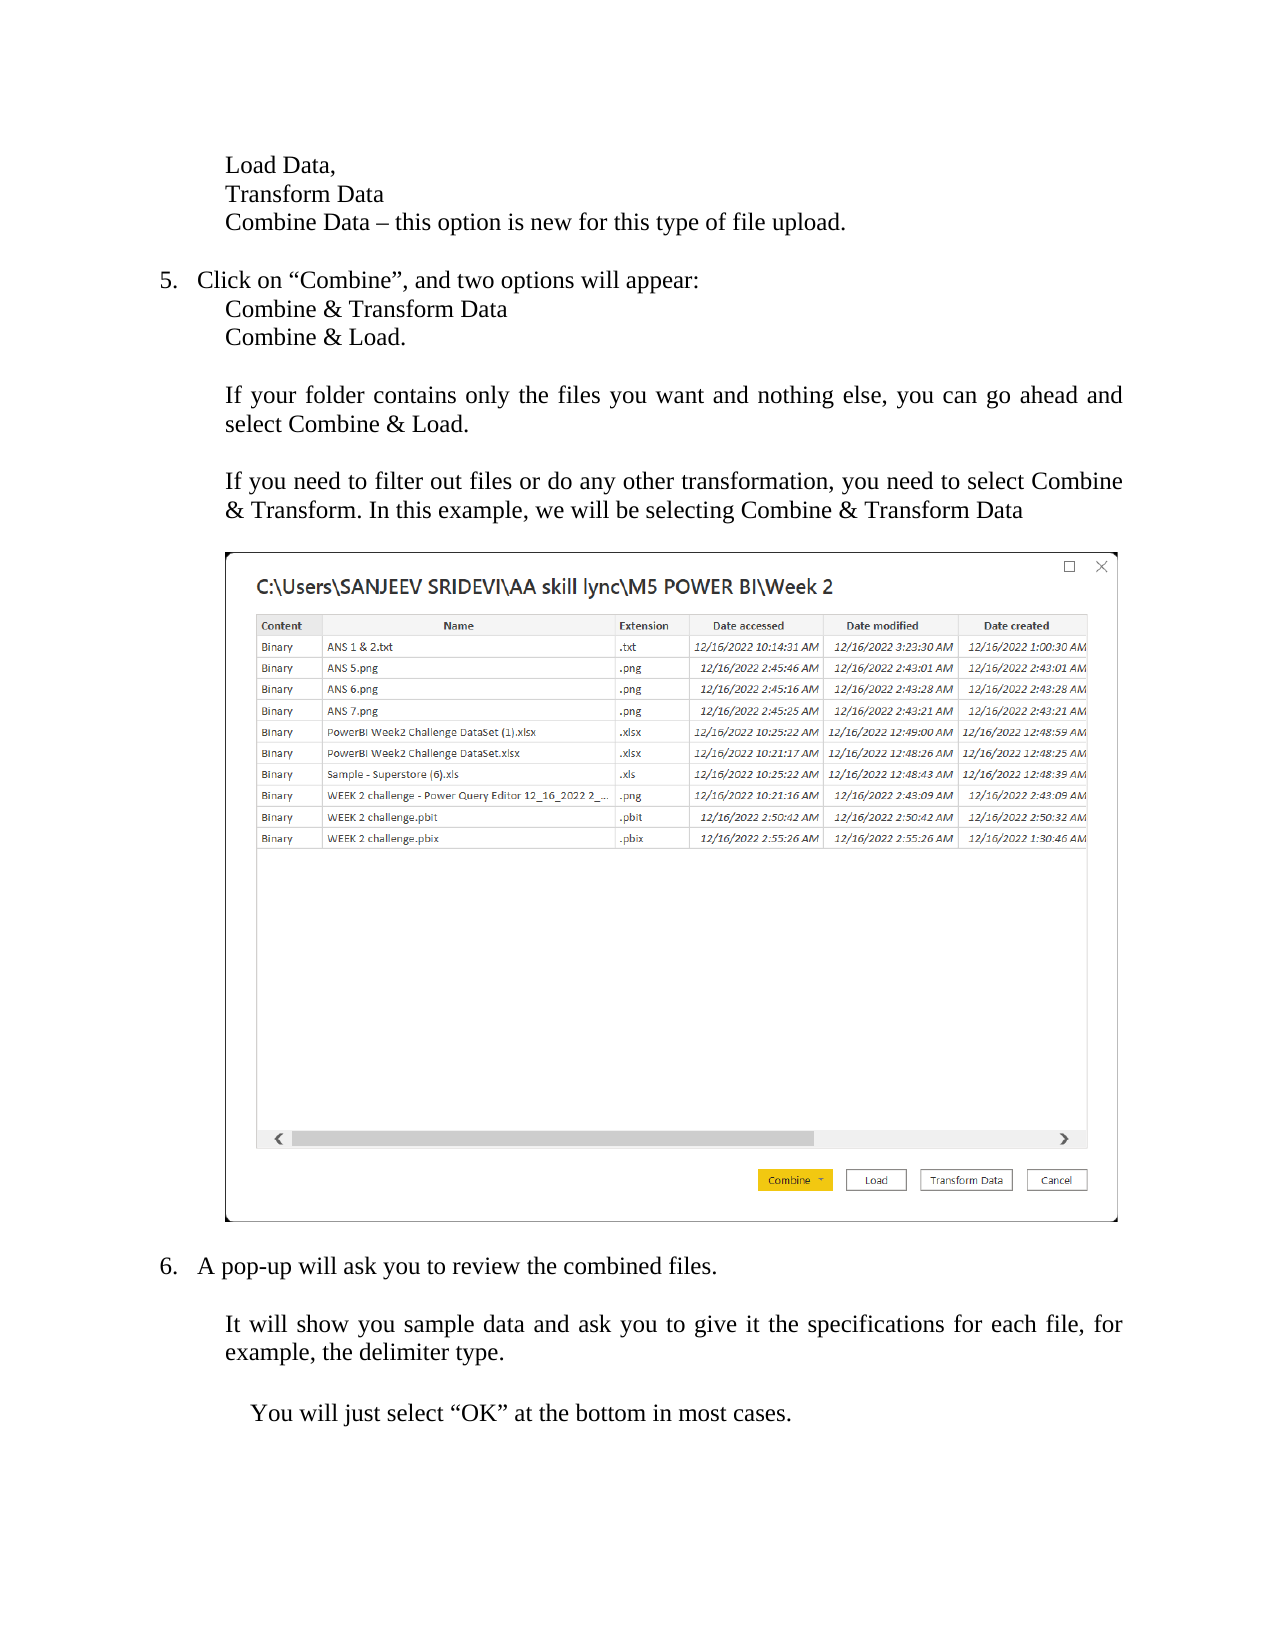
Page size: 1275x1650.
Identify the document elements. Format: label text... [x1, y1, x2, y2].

text Combine & Transform Data [225, 294, 1125, 322]
text Load Data, [225, 150, 1125, 179]
text If your folder contains only the files you want and nothing else, you can go ahead and select Combine & Load. [225, 380, 1125, 437]
text Combine & Load. [225, 322, 1125, 351]
list Click on “Combine”, and two options will appear: [159, 265, 1125, 294]
text If you need to filter out files or do any other transformation, you need to select Combine & Transform. In this example, we will be selecting Combine & Transform Data [225, 466, 1125, 524]
text It will show you sample data and ask you to give it the specifications for each file, for example, the delimiter type. [225, 1309, 1125, 1366]
text You will just select “OK” at the bottom in most cases. [150, 1398, 1125, 1426]
list A pop-up will ask you to review the combined files. [159, 1251, 1125, 1279]
text Combine Data – this option is new for this type of file upload. [225, 207, 1125, 236]
picture [225, 552, 1118, 1222]
text Transform Data [150, 179, 1125, 207]
